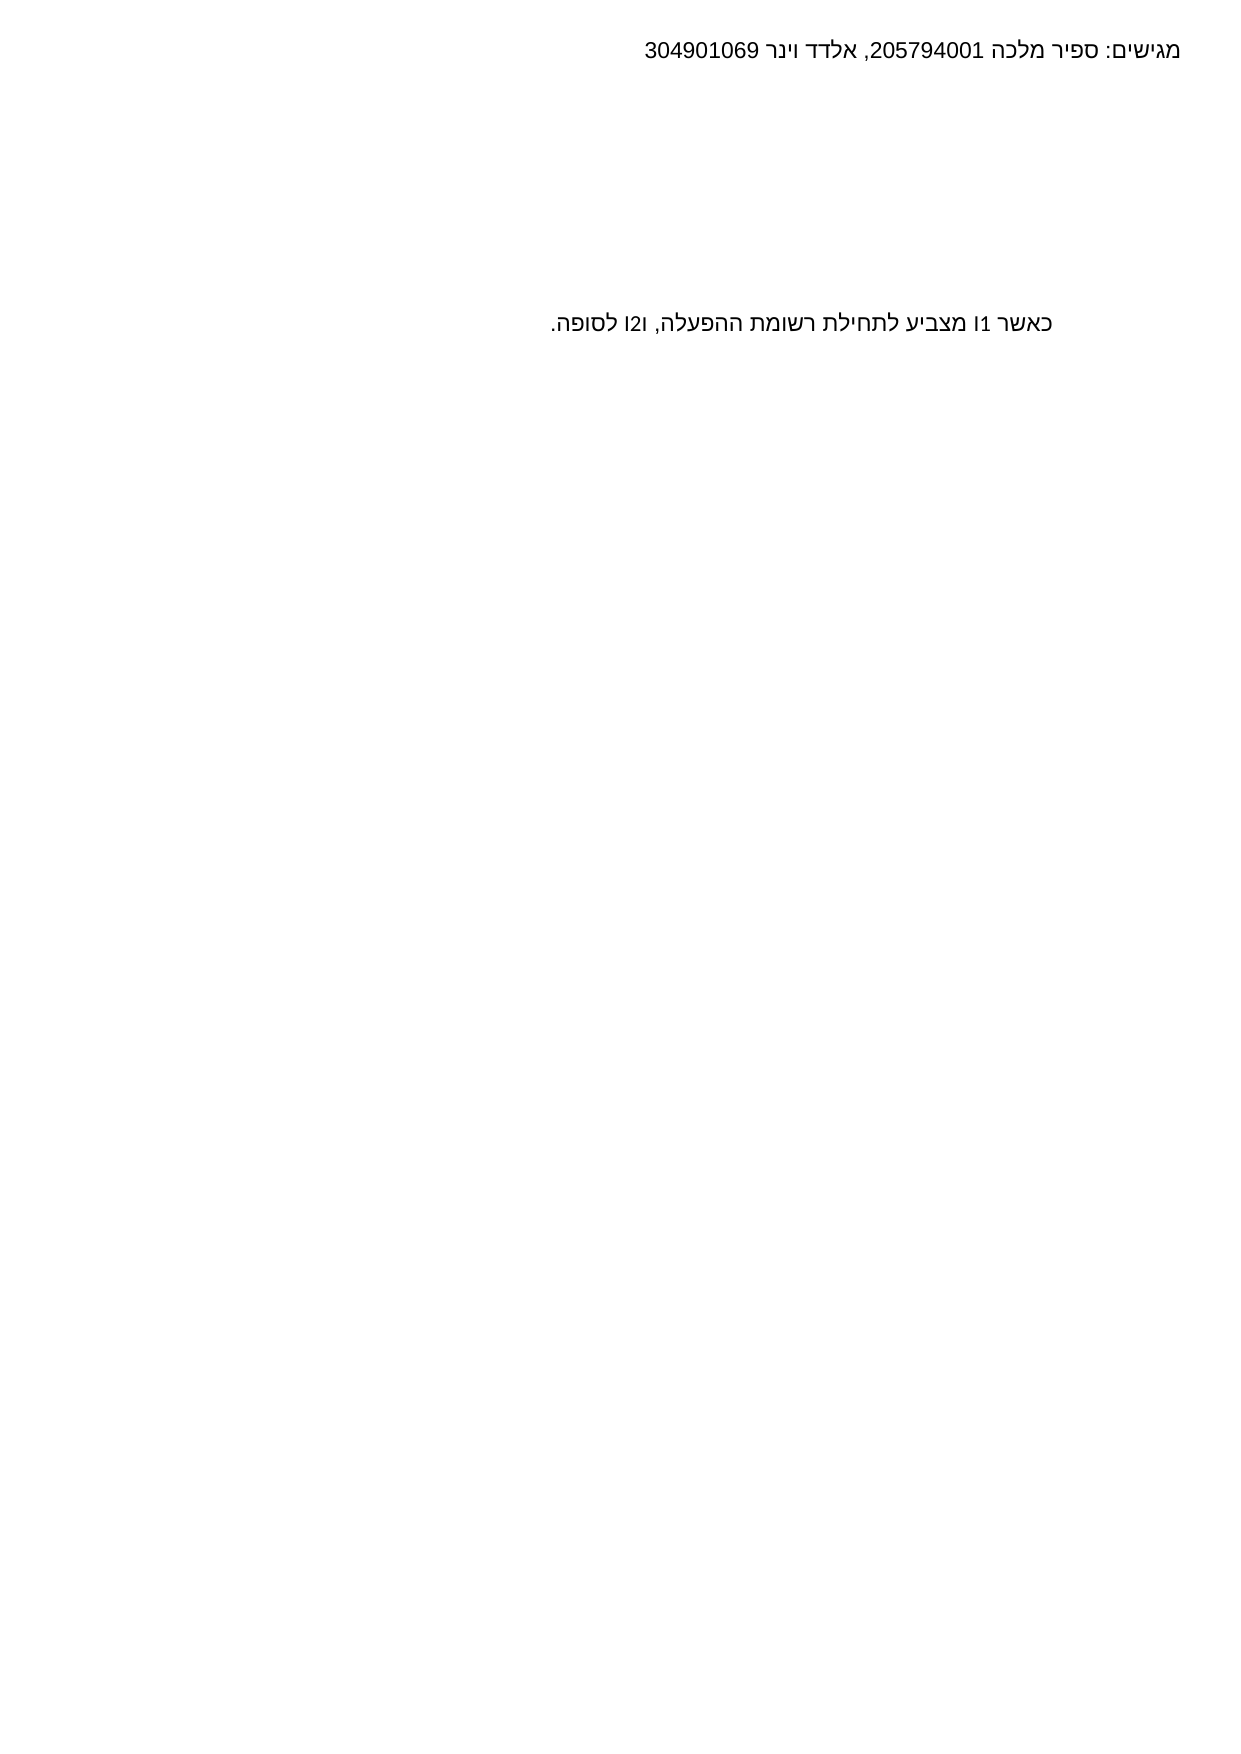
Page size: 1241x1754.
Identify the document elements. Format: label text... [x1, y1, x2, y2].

text כאשר I1 מצביע לתחילת רשומת ההפעלה, וI2 לסופה. [187, 309, 1053, 337]
